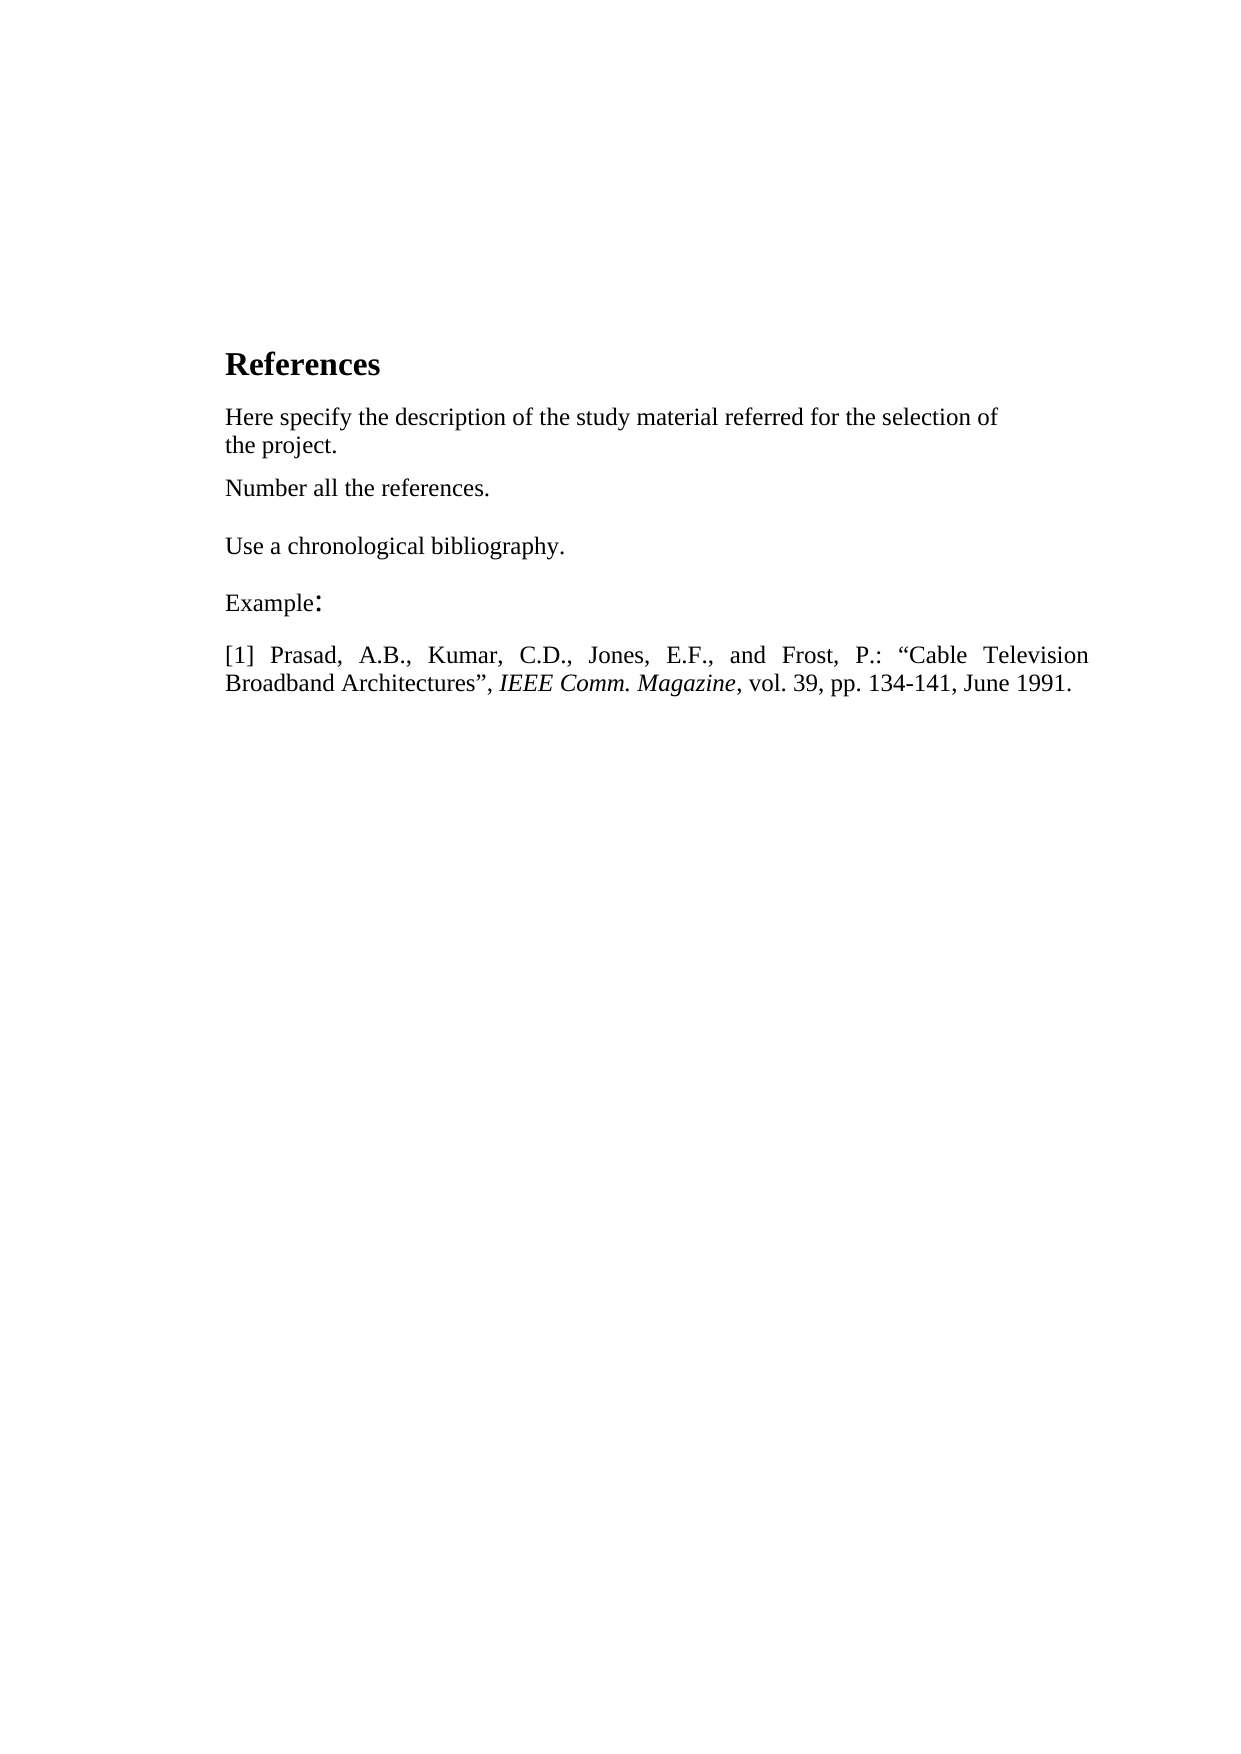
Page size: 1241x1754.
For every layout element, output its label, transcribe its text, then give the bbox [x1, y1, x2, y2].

text Here specify the description of the study material referred for the selection of [225, 402, 1090, 430]
text References [225, 344, 1090, 382]
text [1] Prasad, A.B., Kumar, C.D., Jones, E.F., and Frost, P.: “Cable Television Broadband Architectures”, IEEE Comm. Magazine, vol. 39, pp. 134-141, June 1991. [225, 640, 1090, 697]
text Use a chronological bibliography. [225, 531, 1090, 560]
text Example: [225, 581, 1090, 619]
text the project. [225, 430, 1090, 459]
text Number all the references. [225, 473, 1090, 502]
